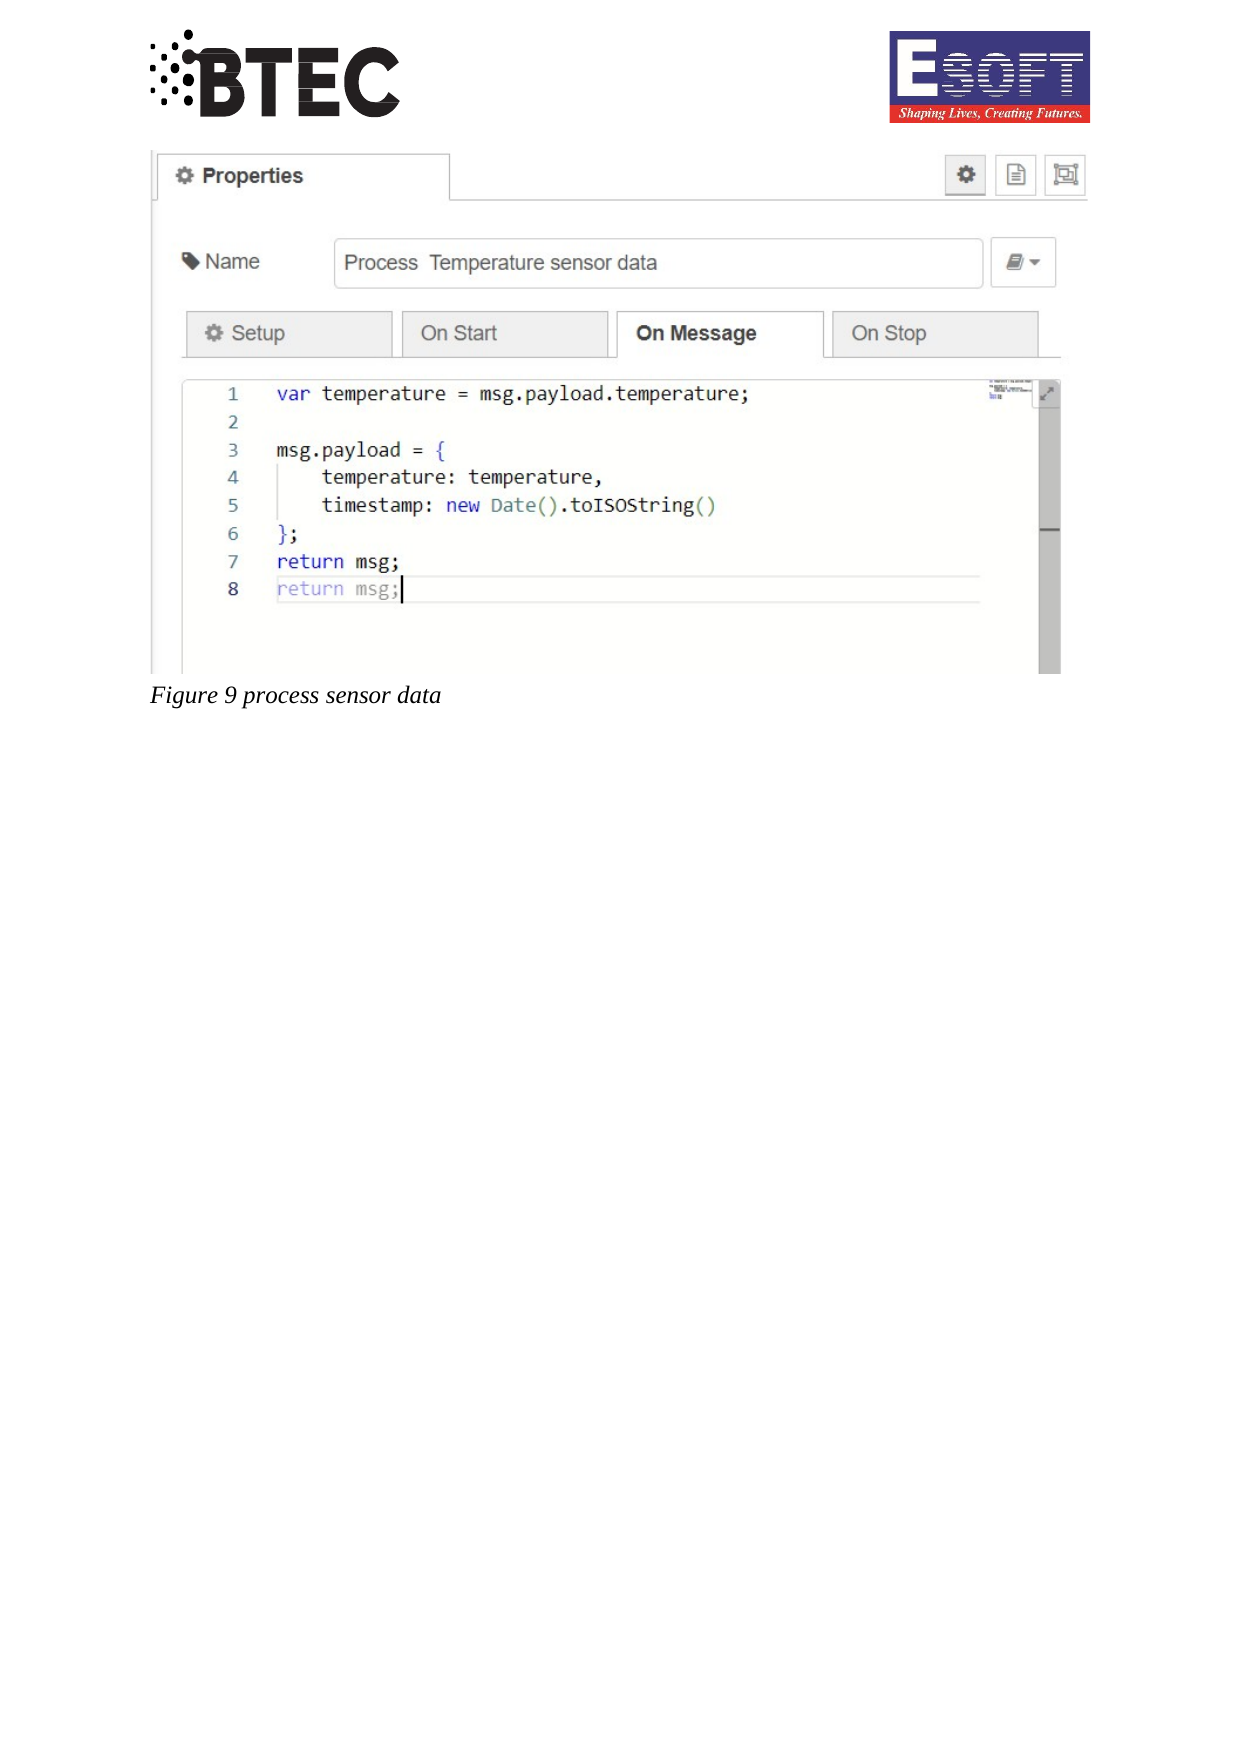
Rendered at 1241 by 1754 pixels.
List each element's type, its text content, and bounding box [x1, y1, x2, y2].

text Figure 9 process sensor data [150, 680, 1090, 709]
picture [150, 150, 1088, 674]
picture [889, 31, 1091, 123]
